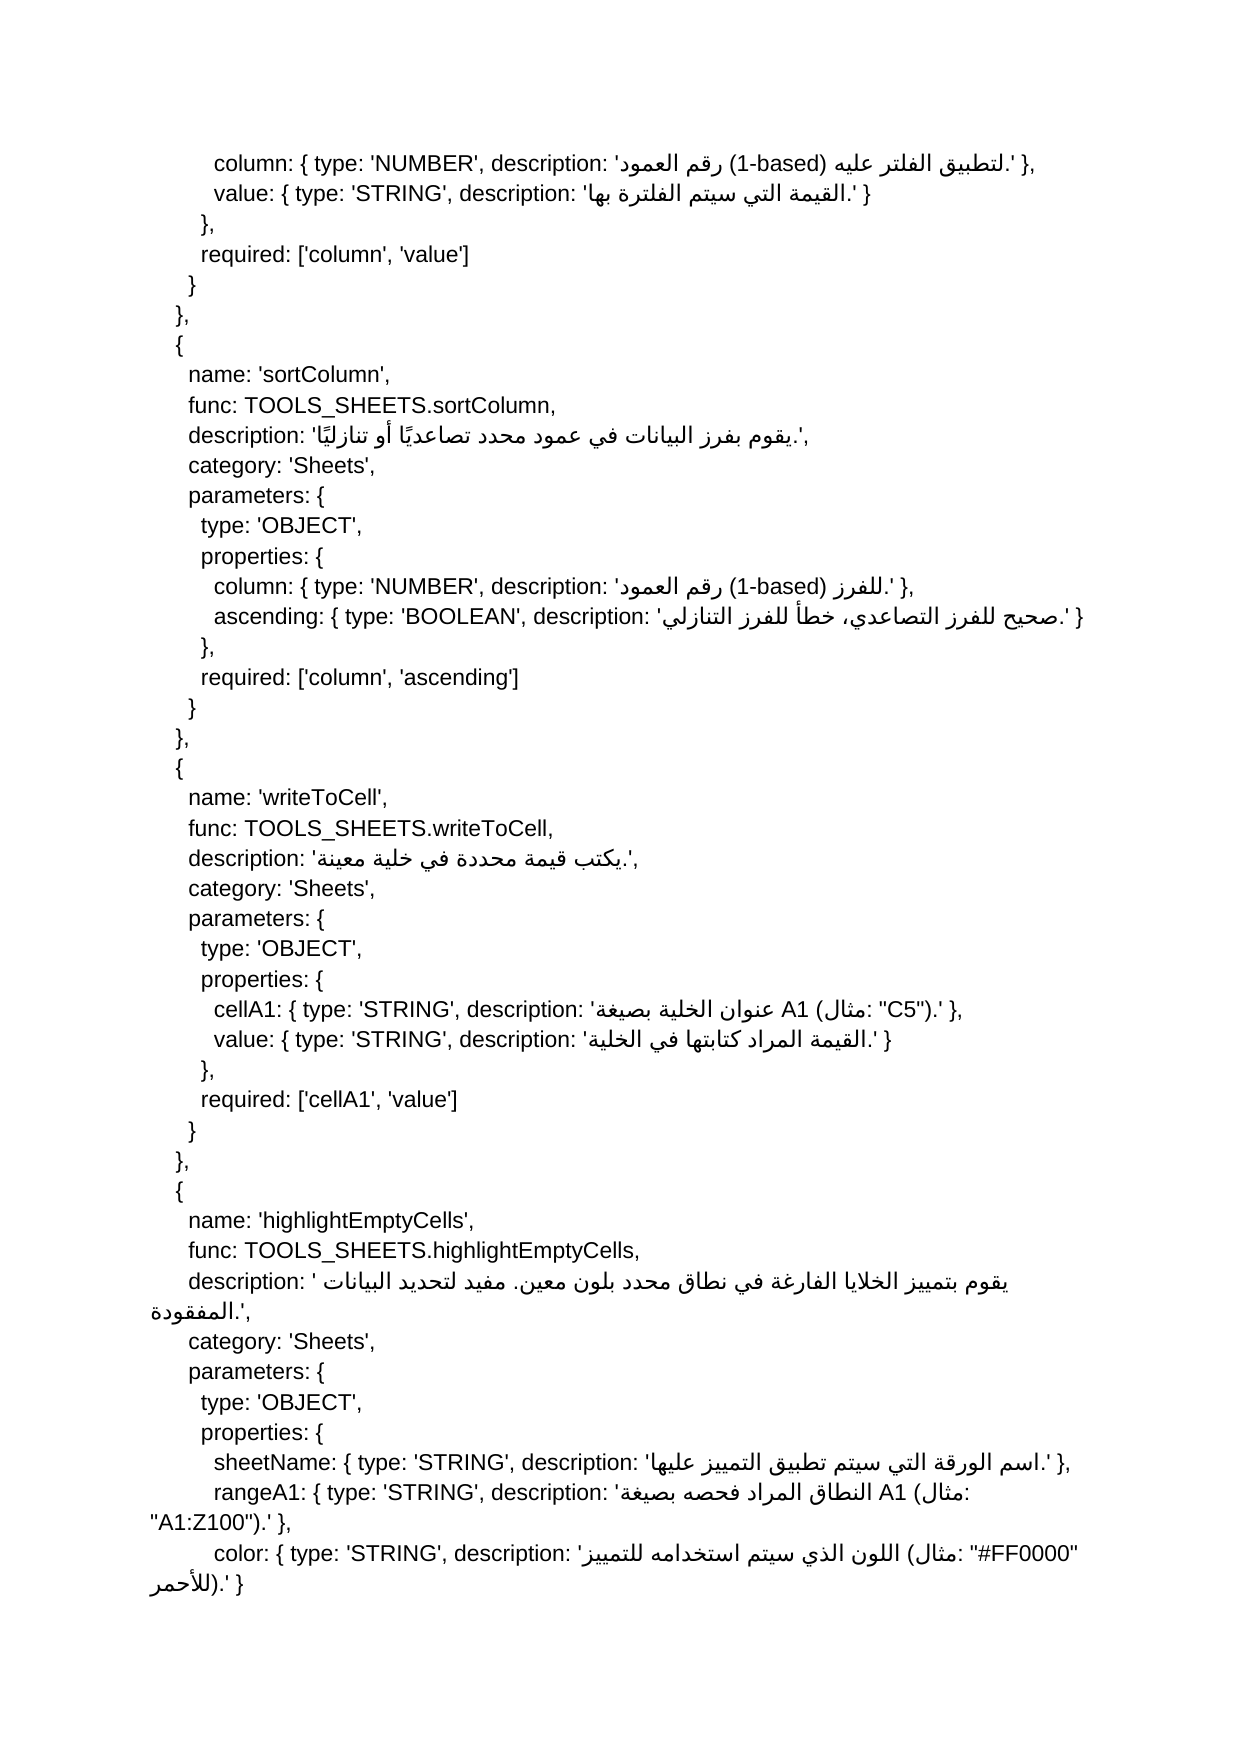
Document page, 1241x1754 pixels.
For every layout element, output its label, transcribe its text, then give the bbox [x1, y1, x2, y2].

text { [150, 754, 1090, 781]
text parameters: { [150, 1358, 1090, 1385]
text ascending: { type: 'BOOLEAN', description: 'صحيح للفرز التصاعدي، خطأ للفرز التنازلي.' } [150, 603, 1090, 629]
text rangeA1: { type: 'STRING', description: 'النطاق المراد فحصه بصيغة A1 (مثال: "A1:Z100").' }, [150, 1479, 1090, 1536]
text }, [150, 301, 1090, 327]
text column: { type: 'NUMBER', description: 'رقم العمود (1-based) لتطبيق الفلتر عليه.' }, [150, 150, 1090, 176]
text }, [150, 1147, 1090, 1173]
text type: 'OBJECT', [150, 935, 1090, 962]
text { [150, 1177, 1090, 1203]
text cellA1: { type: 'STRING', description: 'عنوان الخلية بصيغة A1 (مثال: "C5").' }, [150, 996, 1090, 1022]
text parameters: { [150, 905, 1090, 932]
text description: 'يقوم بفرز البيانات في عمود محدد تصاعديًا أو تنازليًا.', [150, 422, 1090, 448]
text description: 'يقوم بتمييز الخلايا الفارغة في نطاق محدد بلون معين. مفيد لتحديد البيانات المفقودة.', [150, 1268, 1090, 1324]
text } [150, 694, 1090, 720]
text category: 'Sheets', [150, 875, 1090, 901]
text sheetName: { type: 'STRING', description: 'اسم الورقة التي سيتم تطبيق التمييز عليها.' }, [150, 1449, 1090, 1475]
text }, [150, 633, 1090, 660]
text column: { type: 'NUMBER', description: 'رقم العمود (1-based) للفرز.' }, [150, 573, 1090, 599]
text properties: { [150, 543, 1090, 569]
text color: { type: 'STRING', description: 'اللون الذي سيتم استخدامه للتمييز (مثال: "#FF0000" للأحمر).' } [150, 1539, 1090, 1596]
text type: 'OBJECT', [150, 512, 1090, 539]
text type: 'OBJECT', [150, 1388, 1090, 1415]
text { [150, 331, 1090, 358]
text }, [150, 724, 1090, 750]
text required: ['cellA1', 'value'] [150, 1086, 1090, 1113]
text }, [150, 210, 1090, 237]
text } [150, 271, 1090, 297]
text }, [150, 1056, 1090, 1083]
text required: ['column', 'ascending'] [150, 663, 1090, 690]
text func: TOOLS_SHEETS.highlightEmptyCells, [150, 1237, 1090, 1264]
text func: TOOLS_SHEETS.sortColumn, [150, 392, 1090, 418]
text func: TOOLS_SHEETS.writeToCell, [150, 814, 1090, 841]
text parameters: { [150, 482, 1090, 509]
text category: 'Sheets', [150, 1328, 1090, 1354]
text } [150, 1117, 1090, 1143]
text properties: { [150, 966, 1090, 992]
text name: 'writeToCell', [150, 784, 1090, 811]
text value: { type: 'STRING', description: 'القيمة التي سيتم الفلترة بها.' } [150, 180, 1090, 207]
text value: { type: 'STRING', description: 'القيمة المراد كتابتها في الخلية.' } [150, 1026, 1090, 1052]
text name: 'sortColumn', [150, 361, 1090, 388]
text name: 'highlightEmptyCells', [150, 1207, 1090, 1234]
text properties: { [150, 1419, 1090, 1445]
text category: 'Sheets', [150, 452, 1090, 478]
text required: ['column', 'value'] [150, 241, 1090, 267]
text description: 'يكتب قيمة محددة في خلية معينة.', [150, 845, 1090, 871]
